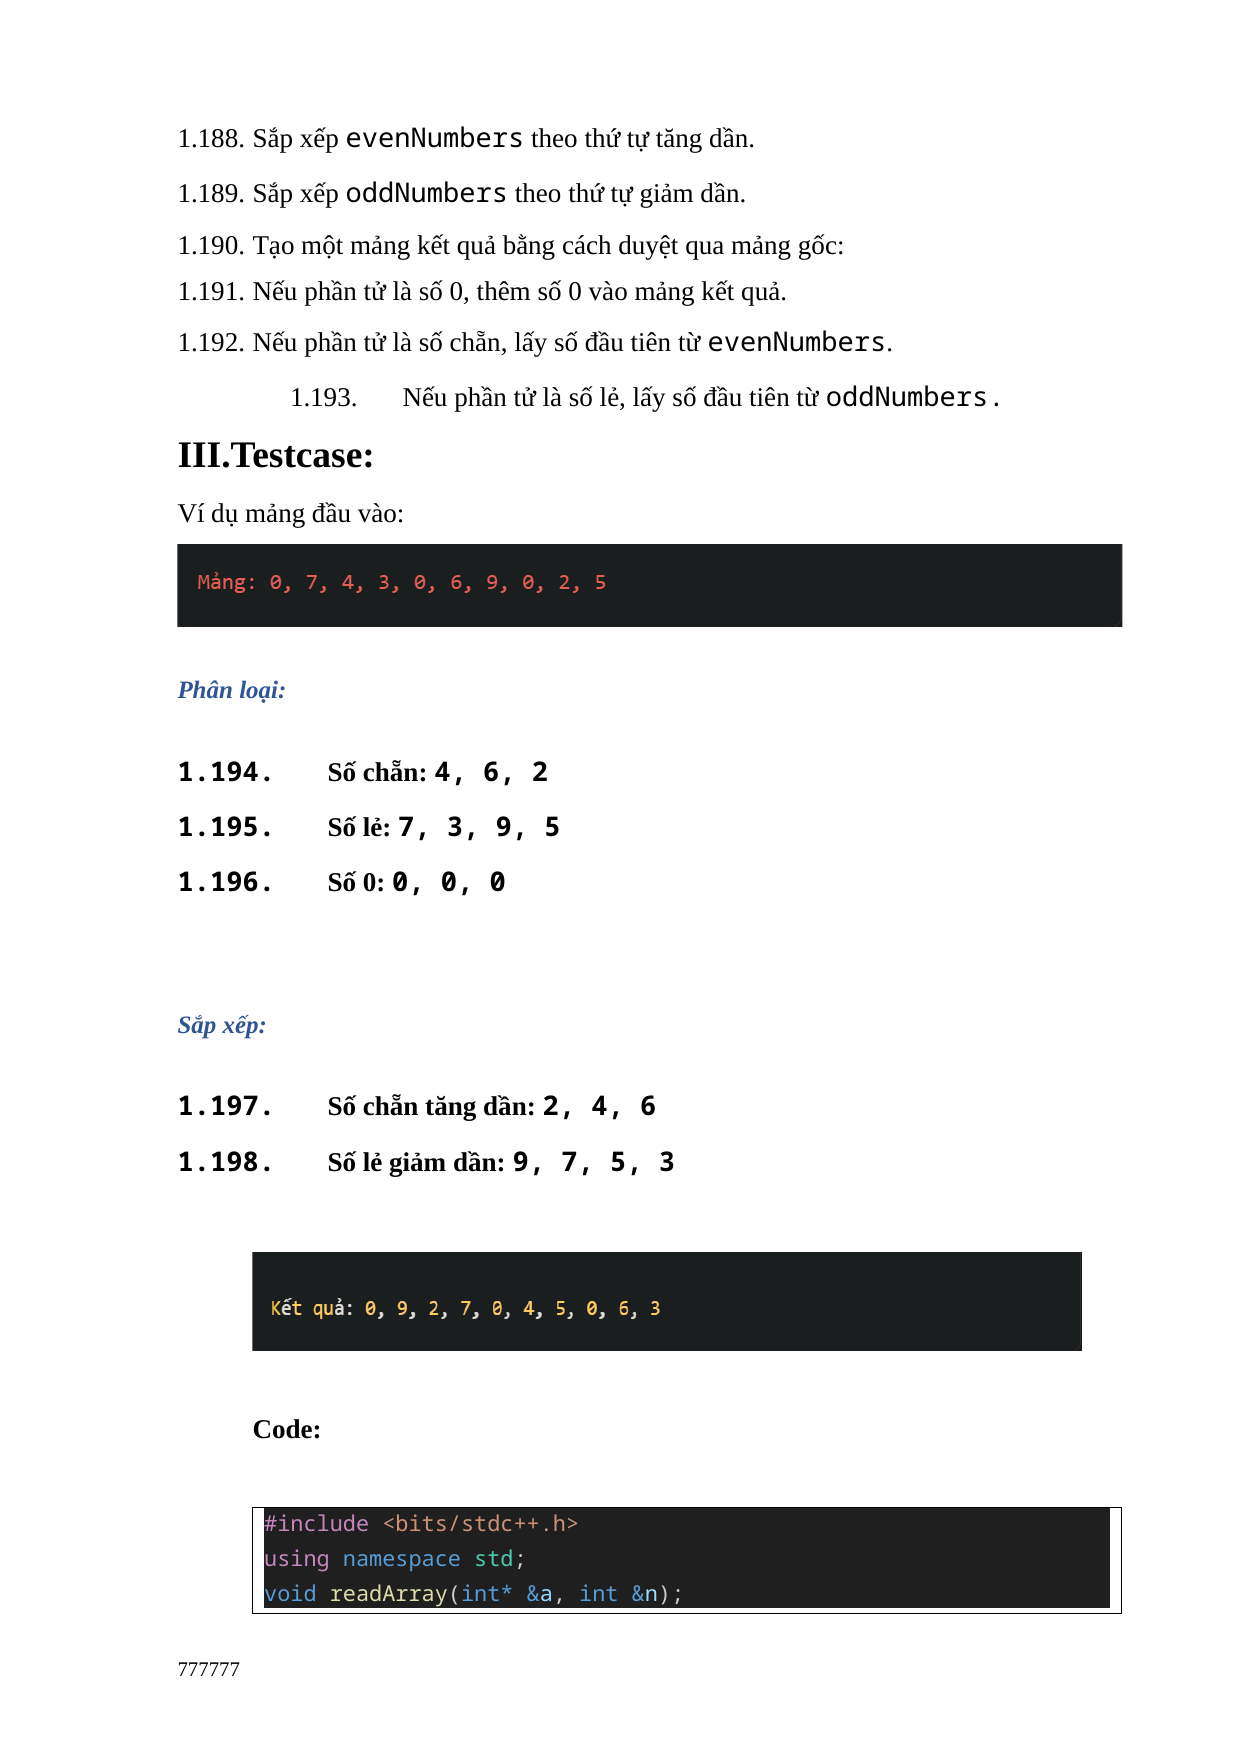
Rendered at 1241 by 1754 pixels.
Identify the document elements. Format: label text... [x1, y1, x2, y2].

text Ví dụ mảng đầu vào: [177, 497, 1122, 528]
list Số lẻ: 7, 3, 9, 5 [177, 807, 1122, 844]
text III.Testcase: [177, 433, 1122, 476]
subtitle Sắp xếp: [177, 1010, 1122, 1039]
subtitle Phân loại: [177, 676, 1122, 704]
list Nếu phần tử là số 0, thêm số 0 vào mảng kết quả. [177, 275, 1122, 307]
list Tạo một mảng kết quả bằng cách duyệt qua mảng gốc: [177, 229, 1122, 260]
text Code: [252, 1413, 1122, 1491]
list Sắp xếp evenNumbers theo thứ tự tăng dần. [177, 118, 1122, 155]
list Sắp xếp oddNumbers theo thứ tự giảm dần. [177, 173, 1122, 210]
picture [252, 1252, 1082, 1351]
list Số 0: 0, 0, 0 [177, 863, 1122, 899]
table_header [253, 1508, 1121, 1613]
list Số chẵn tăng dần: 2, 4, 6 [177, 1087, 1122, 1123]
picture [177, 544, 1123, 627]
list Nếu phần tử là số chẵn, lấy số đầu tiên từ evenNumbers. [177, 322, 1122, 359]
list Số chẵn: 4, 6, 2 [177, 752, 1122, 789]
list Số lẻ giảm dần: 9, 7, 5, 3 [177, 1142, 1122, 1179]
list Nếu phần tử là số lẻ, lấy số đầu tiên từ oddNumbers. [290, 377, 1122, 414]
